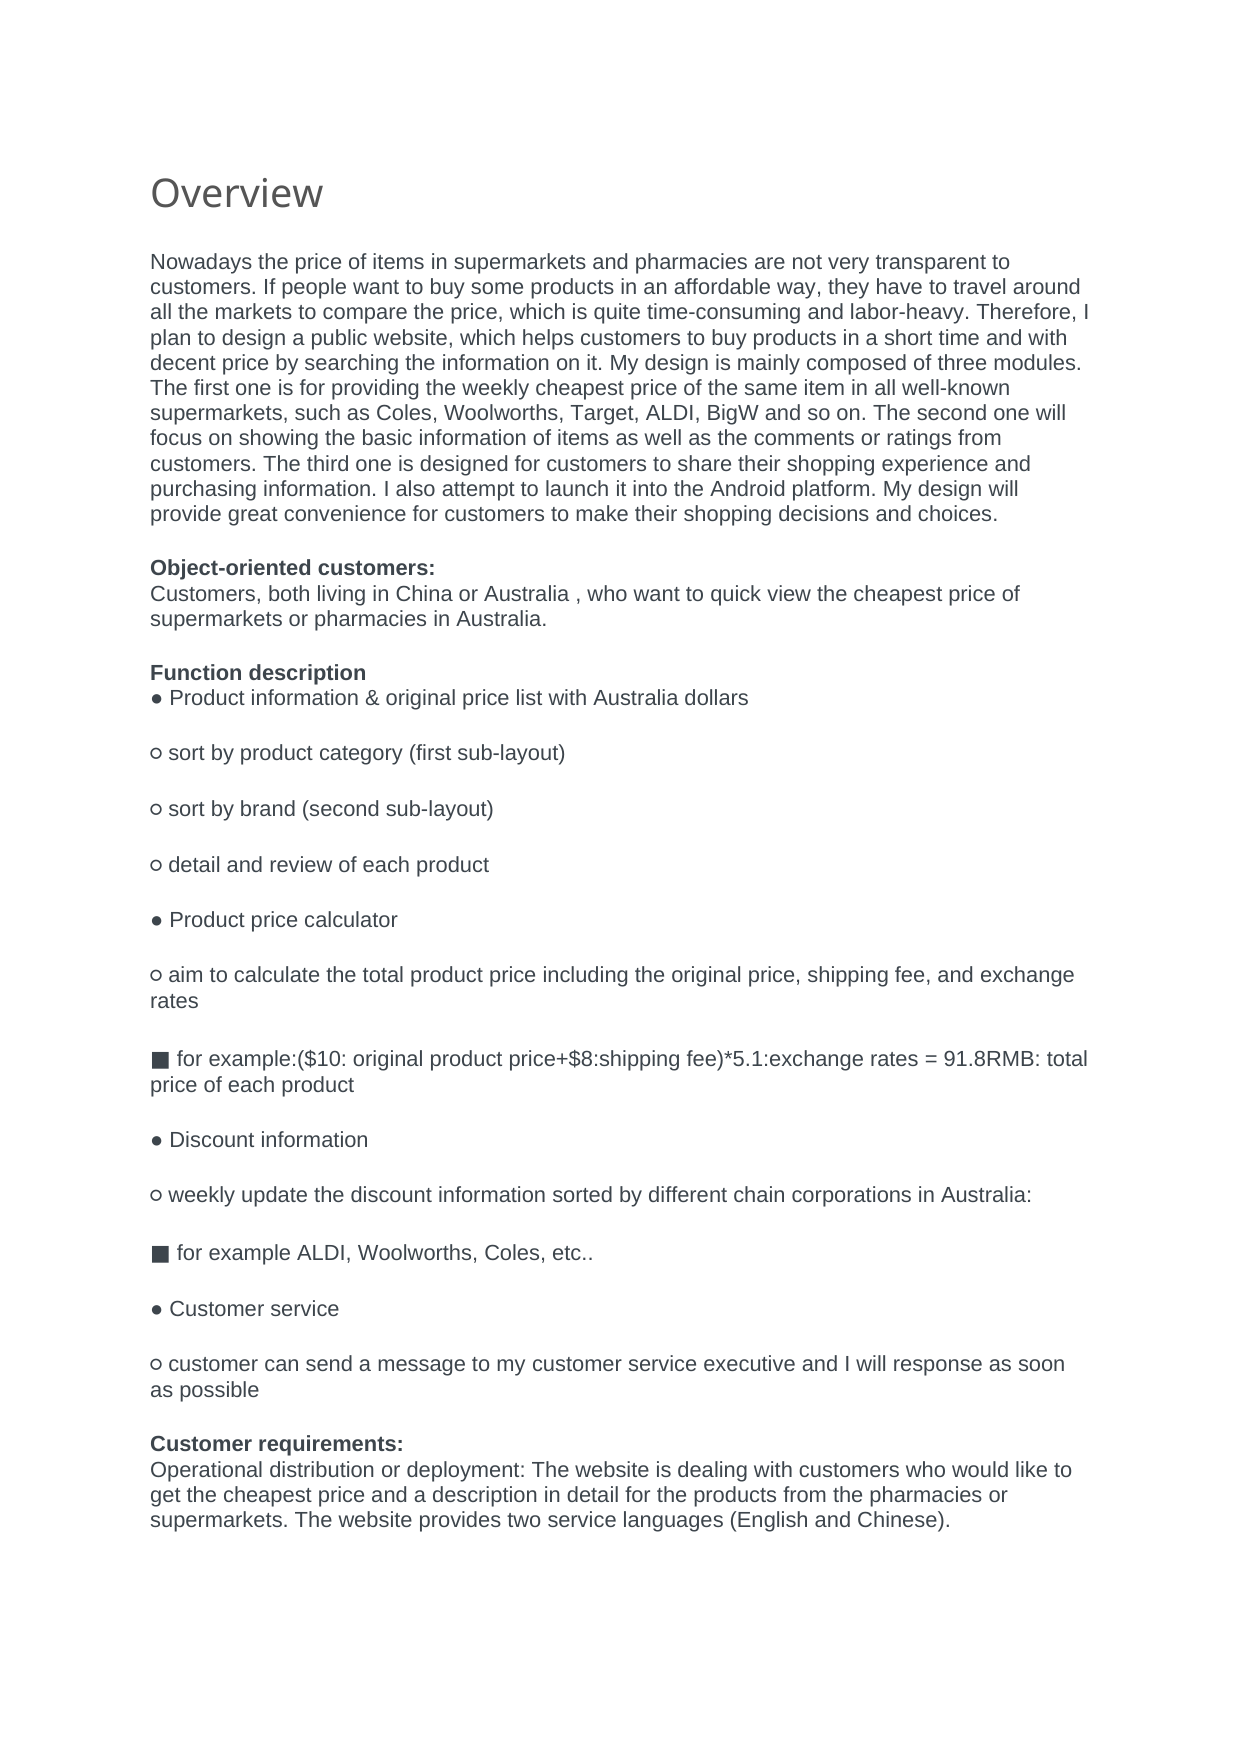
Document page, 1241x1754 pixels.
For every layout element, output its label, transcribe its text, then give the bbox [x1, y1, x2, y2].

text ● Discount information [150, 1127, 1090, 1152]
text Overview [150, 166, 1090, 219]
text ○ weekly update the discount information sorted by different chain corporations in Australia: [150, 1181, 1090, 1208]
text ○ sort by brand (second sub-layout) [150, 795, 1090, 822]
text Nowadays the price of items in supermarkets and pharmacies are not very transparent to customers. If people want to buy some products in an affordable way, they have to travel around all the markets to compare the price, which is quite time-consuming and labor-heavy. Therefore, I plan to design a public website, which helps customers to buy products in a short time and with decent price by searching the information on it. My design is mainly composed of three modules. The first one is for providing the weekly cheapest price of the same item in all well-known supermarkets, such as Coles, Woolworths, Target, ALDI, BigW and so on. The second one will focus on showing the basic information of items as well as the comments or ratings from customers. The third one is designed for customers to share their shopping experience and purchasing information. I also attempt to launch it into the Android platform. My design will provide great convenience for customers to make their shopping decisions and choices. [150, 249, 1090, 526]
text ● Product price calculator [150, 907, 1090, 932]
text Customer requirements: Operational distribution or deployment: The website is dealing with customers who would like to get the cheapest price and a description in detail for the products from the pharmacies or supermarkets. The website provides two service languages (English and Chinese). [150, 1431, 1090, 1532]
text ■ for example ALDI, Woolworths, Coles, etc.. [150, 1237, 1090, 1267]
text Function description ● Product information & original price list with Australia dollars [150, 660, 1090, 710]
text ○ aim to calculate the total product price including the original price, shipping fee, and exchange rates [150, 961, 1090, 1013]
text ○ sort by product category (first sub-layout) [150, 739, 1090, 766]
text ● Customer service [150, 1296, 1090, 1321]
text ○ customer can send a message to my customer service executive and I will response as soon as possible [150, 1350, 1090, 1402]
text Object-oriented customers: Customers, both living in China or Australia , who want to quick view the cheapest price of supermarkets or pharmacies in Australia. [150, 555, 1090, 631]
text ○ detail and review of each product [150, 851, 1090, 878]
text ■ for example:($10: original product price+$8:shipping fee)*5.1:exchange rates = 91.8RMB: total price of each product [150, 1042, 1090, 1097]
